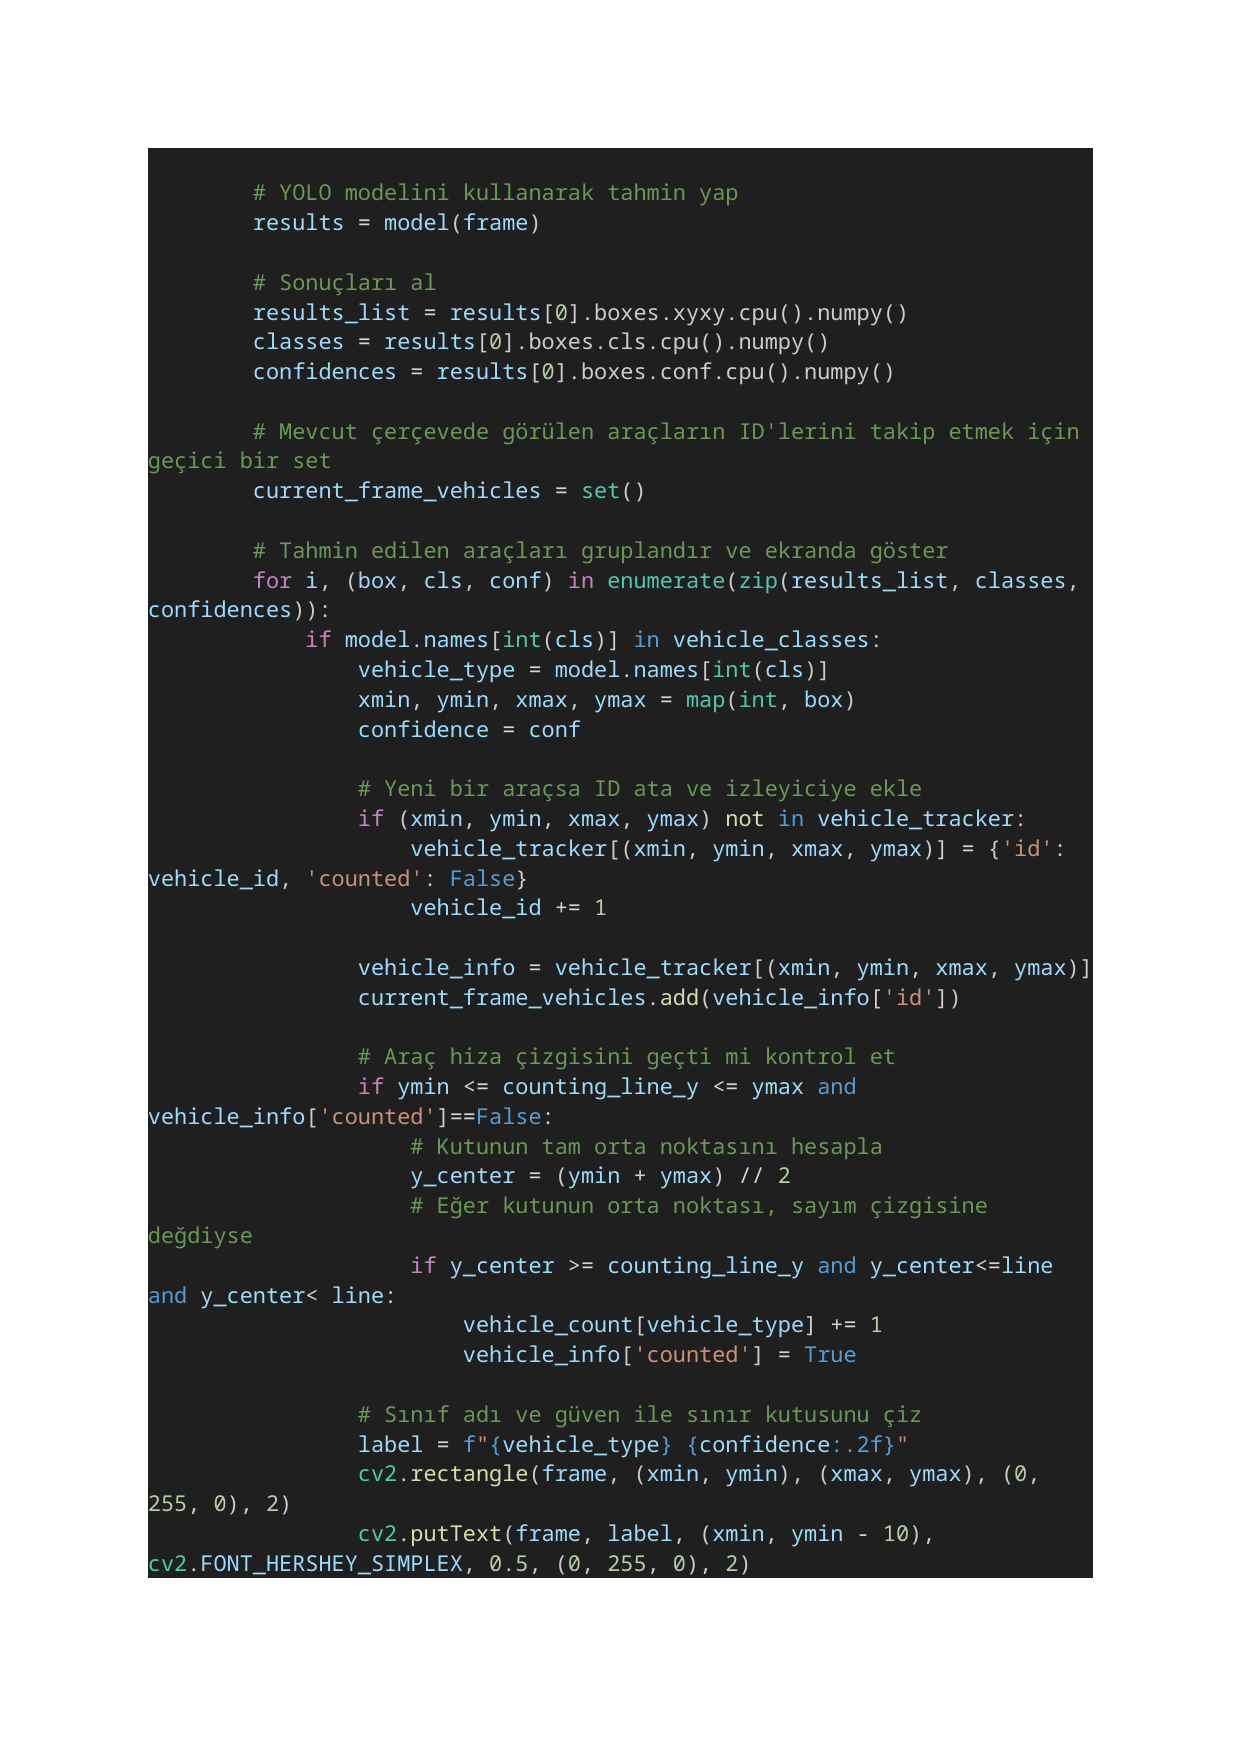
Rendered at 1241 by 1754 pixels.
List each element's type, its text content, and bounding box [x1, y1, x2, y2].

text # Yeni bir araçsa ID ata ve izleyiciye ekle [148, 773, 1093, 803]
text cv2.putText(frame, label, (xmin, ymin - 10), cv2.FONT_HERSHEY_SIMPLEX, 0.5, (0, 255, 0), 2) [148, 1518, 1093, 1578]
text vehicle_type = model.names[int(cls)] [148, 654, 1093, 684]
text vehicle_id += 1 [148, 892, 1093, 922]
text confidences = results[0].boxes.conf.cpu().numpy() [148, 356, 1093, 386]
text for i, (box, cls, conf) in enumerate(zip(results_list, classes, confidences)): [148, 565, 1093, 624]
text current_frame_vehicles = set() [148, 475, 1093, 505]
text if (xmin, ymin, xmax, ymax) not in vehicle_tracker: [148, 803, 1093, 833]
text vehicle_info['counted'] = True [148, 1339, 1093, 1369]
text # Kutunun tam orta noktasını hesapla [148, 1131, 1093, 1161]
text # Araç hiza çizgisini geçti mi kontrol et [148, 1041, 1093, 1071]
text xmin, ymin, xmax, ymax = map(int, box) [148, 684, 1093, 714]
text # YOLO modelini kullanarak tahmin yap [148, 177, 1093, 207]
text label = f"{vehicle_type} {confidence:.2f}" [148, 1429, 1093, 1458]
text if y_center >= counting_line_y and y_center<=line and y_center< line: [148, 1250, 1093, 1309]
text cv2.rectangle(frame, (xmin, ymin), (xmax, ymax), (0, 255, 0), 2) [148, 1458, 1093, 1518]
text current_frame_vehicles.add(vehicle_info['id']) [148, 982, 1093, 1012]
text vehicle_info = vehicle_tracker[(xmin, ymin, xmax, ymax)] [148, 952, 1093, 982]
text if ymin <= counting_line_y <= ymax and vehicle_info['counted']==False: [148, 1071, 1093, 1131]
text y_center = (ymin + ymax) // 2 [148, 1161, 1093, 1190]
text # Sonuçları al [148, 267, 1093, 297]
text results_list = results[0].boxes.xyxy.cpu().numpy() [148, 297, 1093, 326]
text results = model(frame) [148, 207, 1093, 237]
text vehicle_count[vehicle_type] += 1 [148, 1309, 1093, 1339]
text # Tahmin edilen araçları gruplandır ve ekranda göster [148, 535, 1093, 565]
text # Sınıf adı ve güven ile sınır kutusunu çiz [148, 1399, 1093, 1429]
text # Eğer kutunun orta noktası, sayım çizgisine değdiyse [148, 1190, 1093, 1250]
text confidence = conf [148, 714, 1093, 743]
text classes = results[0].boxes.cls.cpu().numpy() [148, 326, 1093, 356]
text # Mevcut çerçevede görülen araçların ID'lerini takip etmek için geçici bir set [148, 416, 1093, 475]
text vehicle_tracker[(xmin, ymin, xmax, ymax)] = {'id': vehicle_id, 'counted': False} [148, 833, 1093, 892]
text if model.names[int(cls)] in vehicle_classes: [148, 624, 1093, 654]
